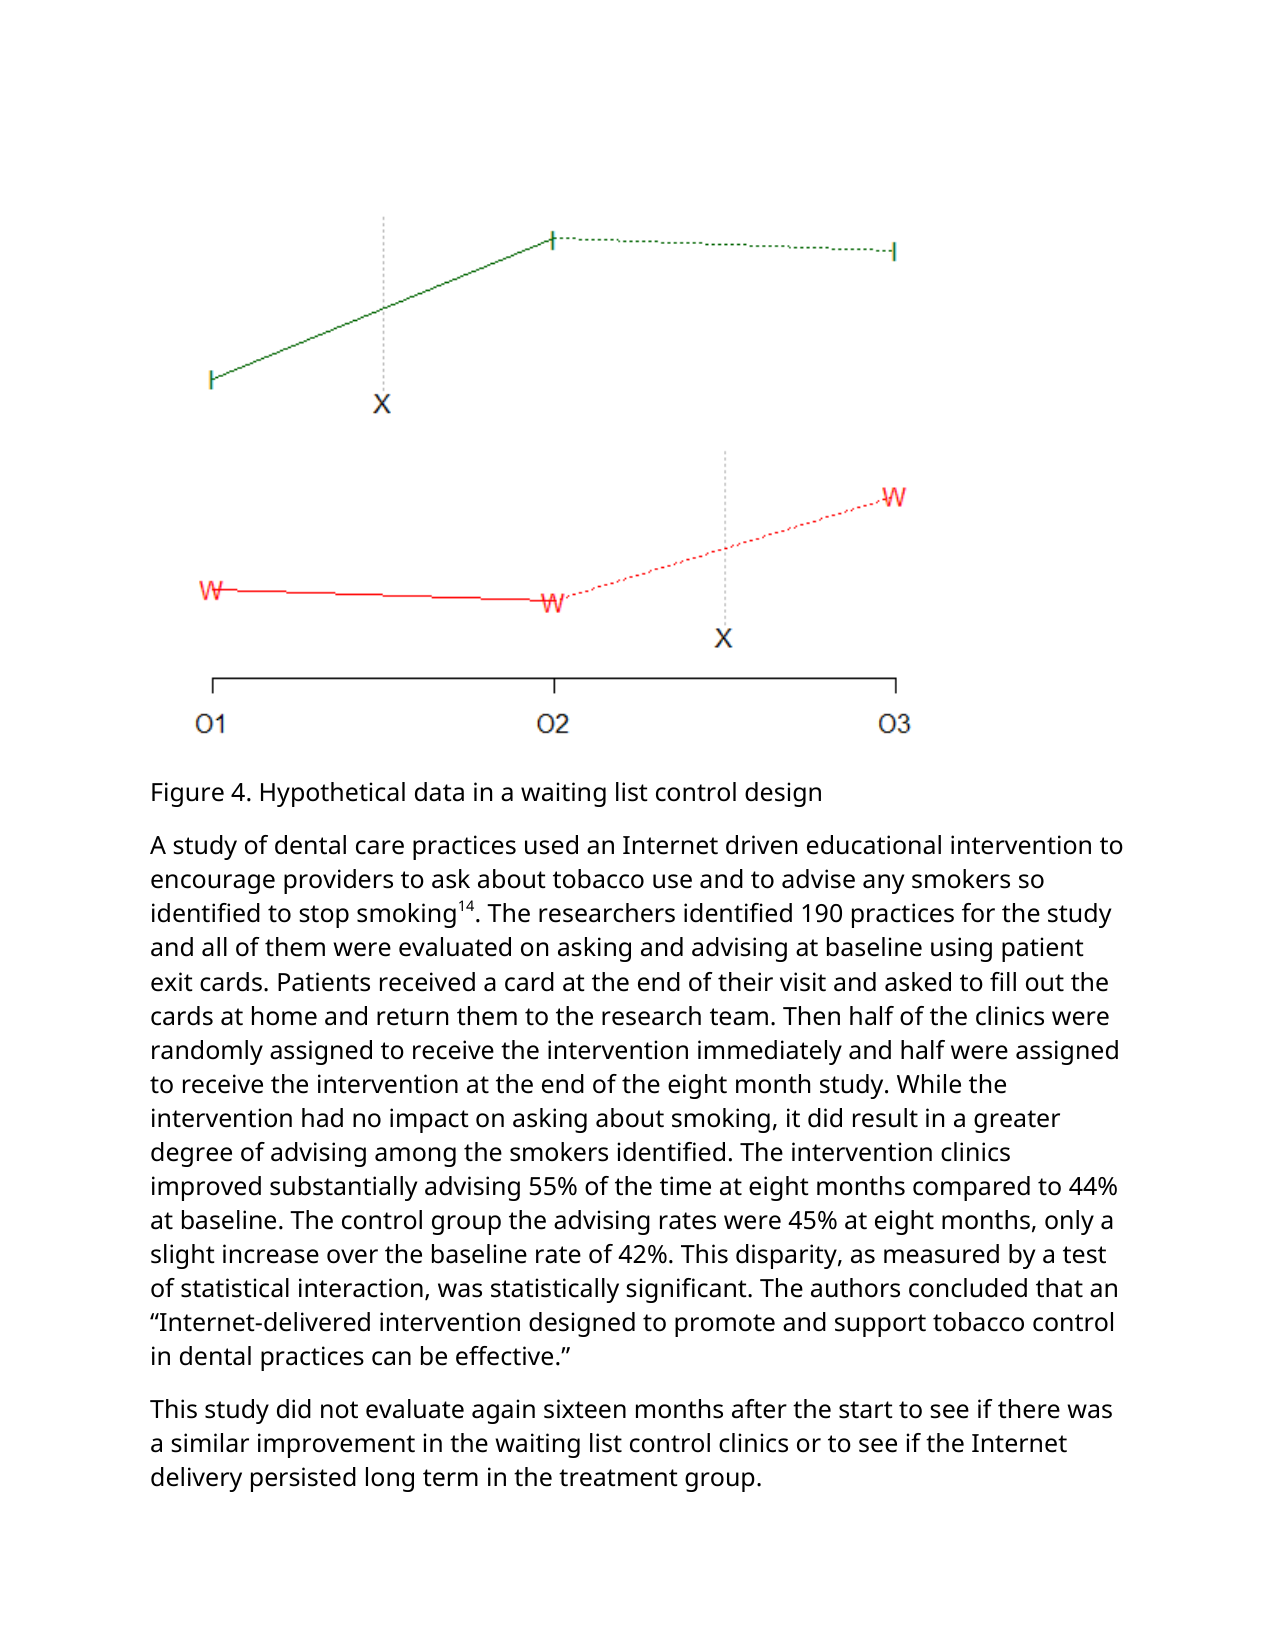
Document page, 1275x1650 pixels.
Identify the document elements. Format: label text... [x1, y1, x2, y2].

picture [168, 150, 927, 757]
text A study of dental care practices used an Internet driven educational intervention to encourage providers to ask about tobacco use and to advise any smokers so identified to stop smoking14. The researchers identified 190 practices for the study and all of them were evaluated on asking and advising at baseline using patient exit cards. Patients received a card at the end of their visit and asked to fill out the cards at home and return them to the research team. Then half of the clinics were randomly assigned to receive the intervention immediately and half were assigned to receive the intervention at the end of the eight month study. While the intervention had no impact on asking about smoking, it did result in a greater degree of advising among the smokers identified. The intervention clinics improved substantially advising 55% of the time at eight months compared to 44% at baseline. The control group the advising rates were 45% at eight months, only a slight increase over the baseline rate of 42%. This disparity, as measured by a test of statistical interaction, was statistically significant. The authors concluded that an “Internet-delivered intervention designed to promote and support tobacco control in dental practices can be effective.” [150, 828, 1125, 1373]
text This study did not evaluate again sixteen months after the start to see if there was a similar improvement in the waiting list control clinics or to see if the Internet delivery persisted long term in the treatment group. [150, 1392, 1125, 1494]
text Figure 4. Hypothetical data in a waiting list control design [150, 775, 1125, 809]
